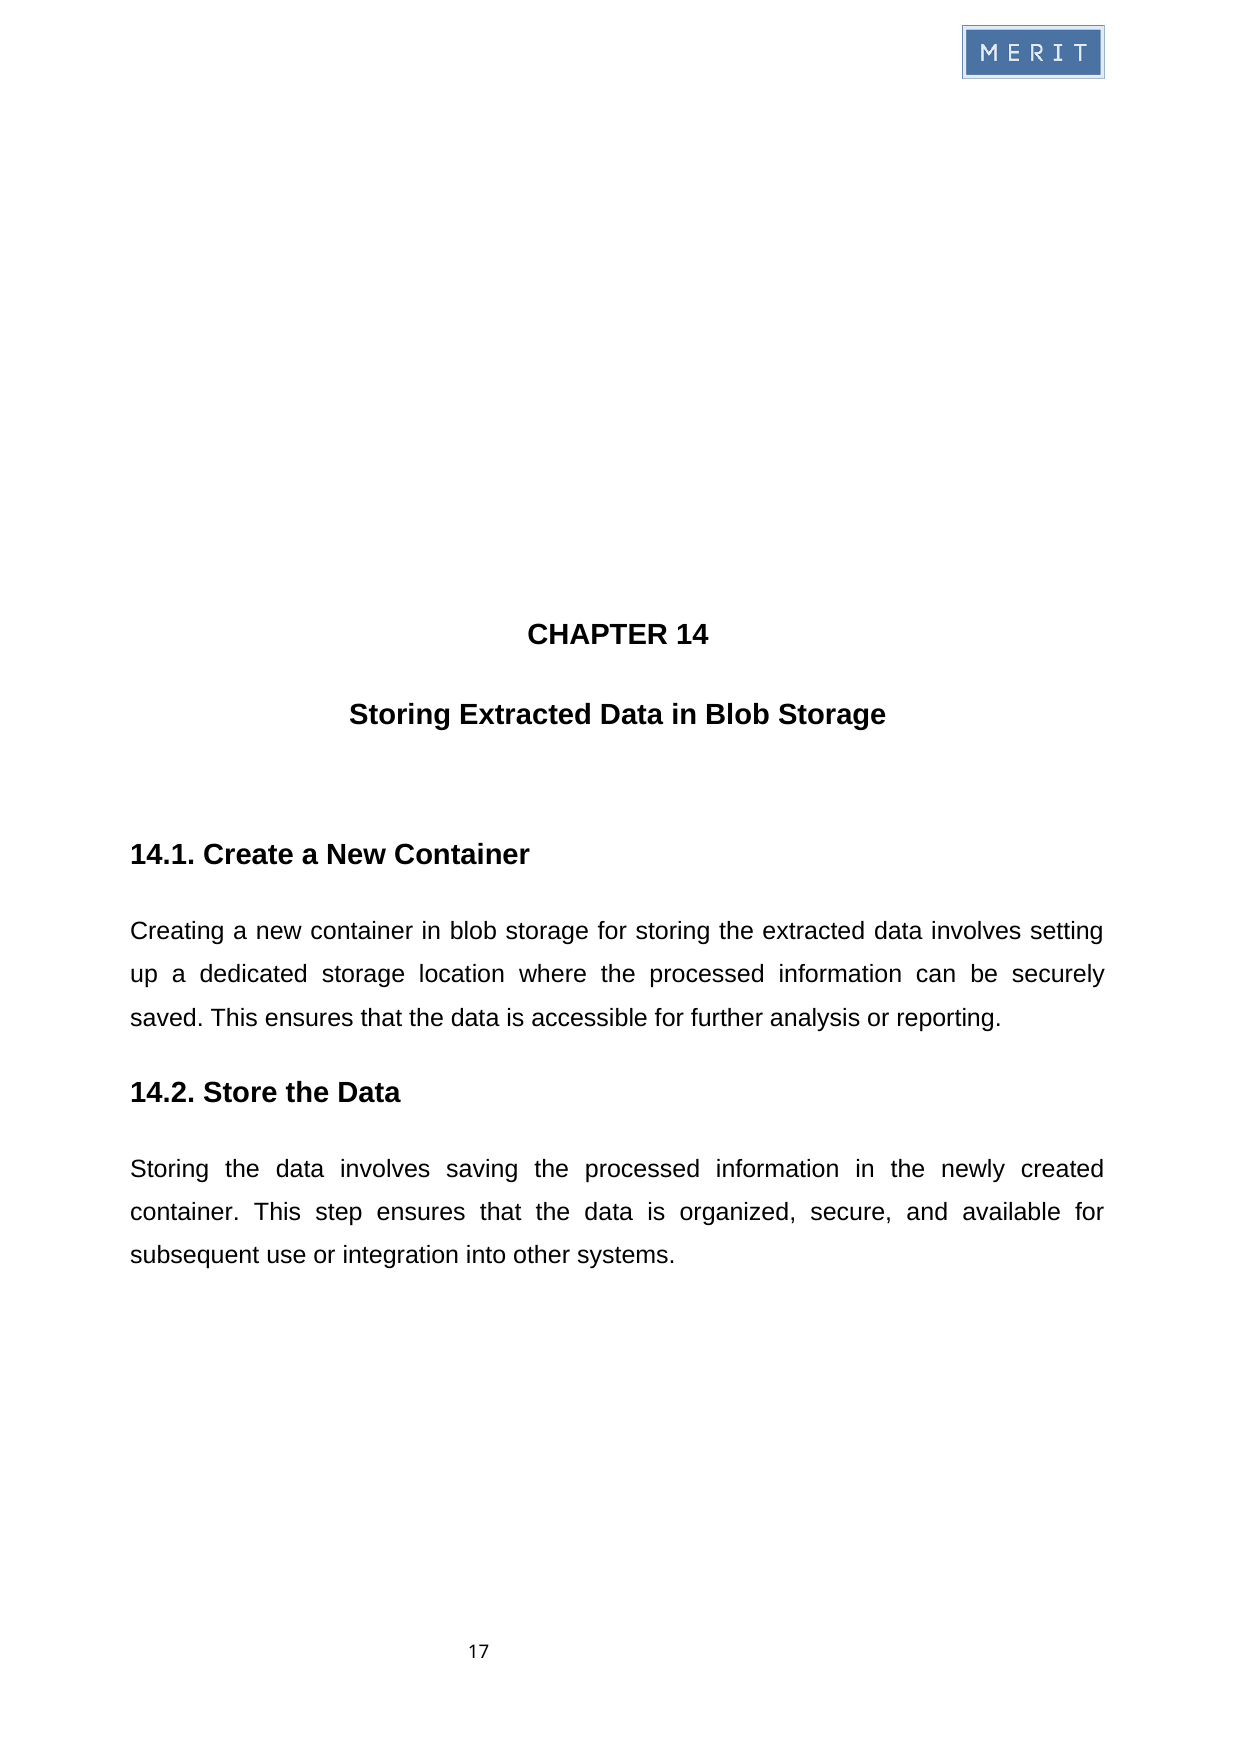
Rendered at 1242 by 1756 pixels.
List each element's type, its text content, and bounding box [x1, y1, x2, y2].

subtitle 14.1. Create a New Container [130, 837, 1106, 870]
text Storing the data involves saving the processed information in the newly created container. This step ensures that the data is organized, secure, and available for subsequent use or integration into other systems. [130, 1154, 1106, 1269]
subtitle 14.2. Store the Data [130, 1075, 1106, 1108]
subtitle CHAPTER 14 [130, 617, 1106, 651]
text Creating a new container in blob storage for storing the extracted data involves setting up a dedicated storage location where the processed information can be securely saved. This ensures that the data is accessible for further analysis or reporting. [130, 916, 1106, 1031]
subtitle Storing Extracted Data in Blob Storage [130, 697, 1106, 730]
